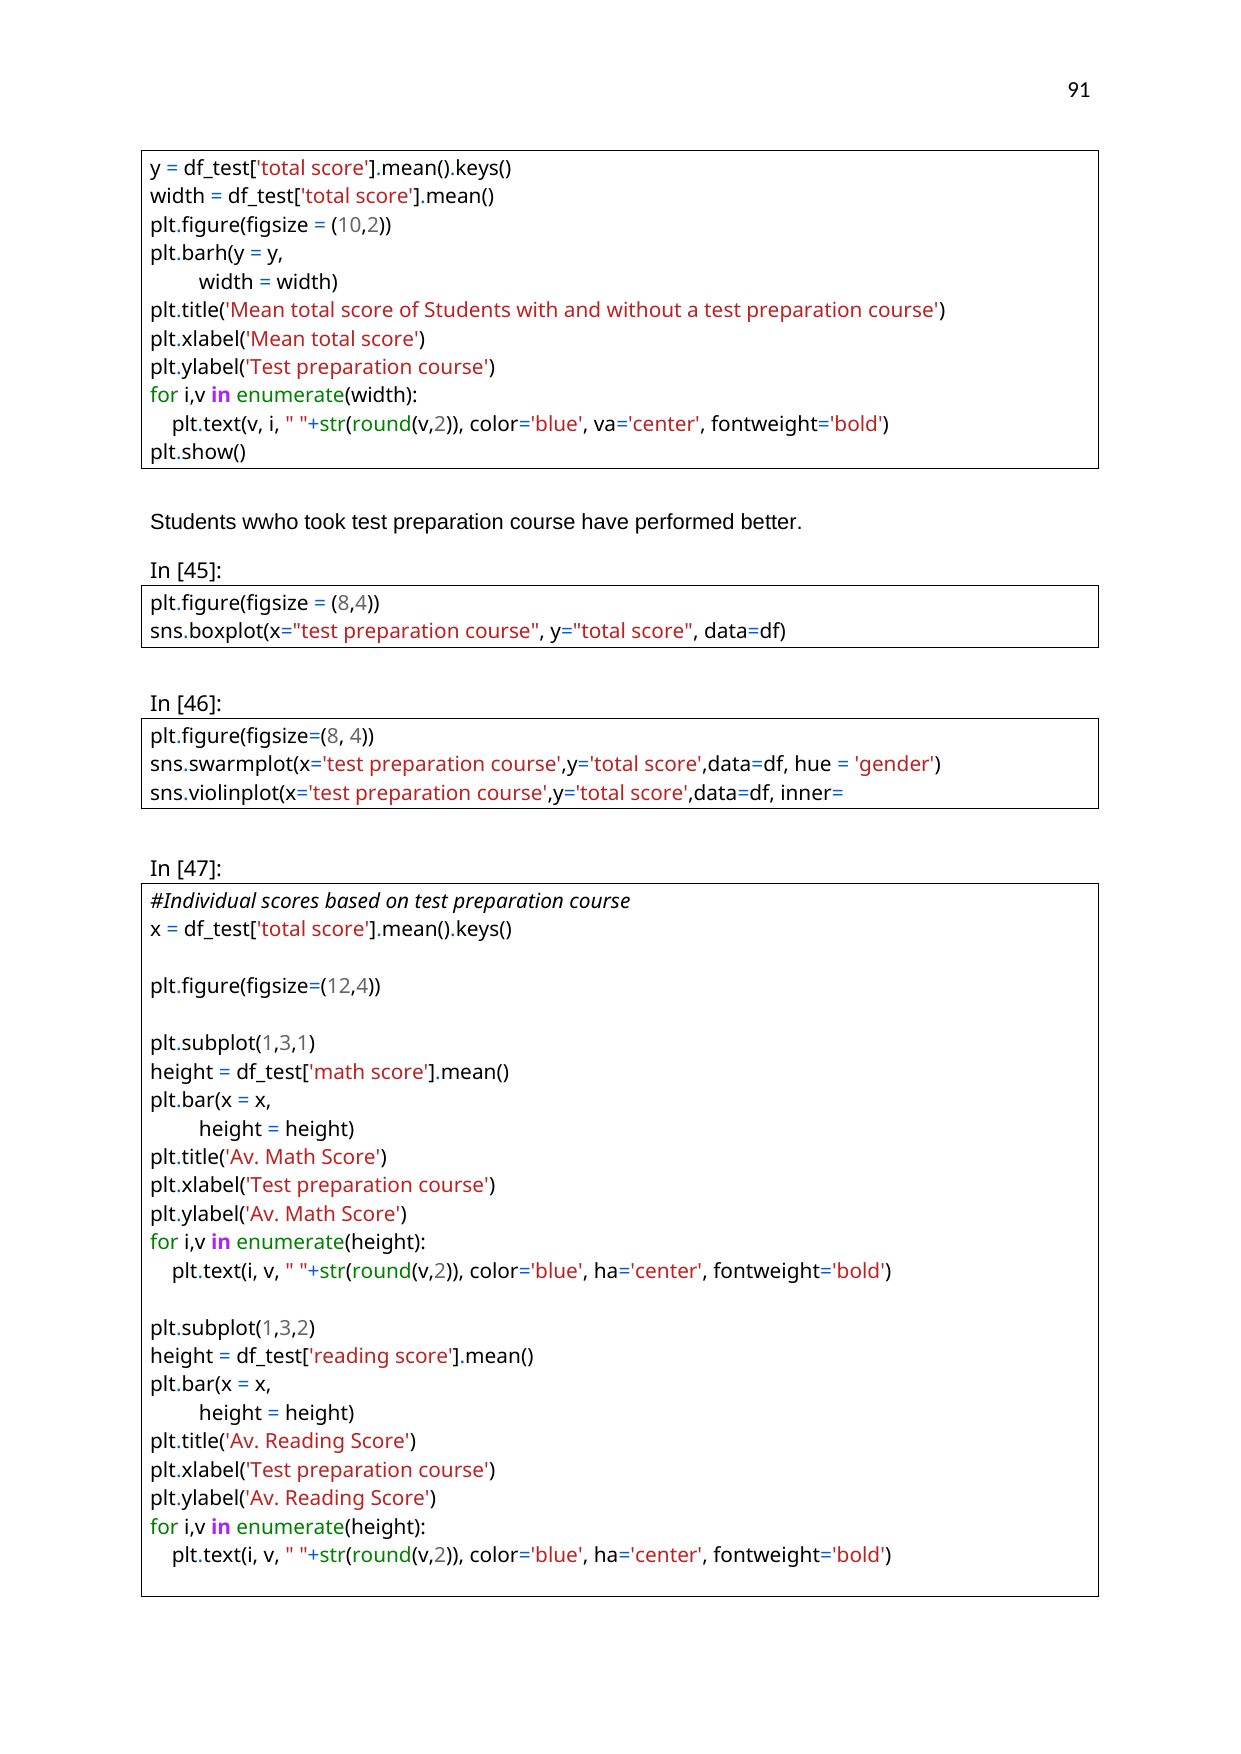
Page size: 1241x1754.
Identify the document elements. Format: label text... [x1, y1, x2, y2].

text Students wwho took test preparation course have performed better. [150, 509, 1090, 534]
text for i,v in enumerate(height): [150, 1512, 1090, 1540]
text x = df_test['total score'].mean().keys() [150, 914, 1090, 943]
text In [45]: [150, 553, 1090, 585]
text plt.xlabel('Test preparation course') [150, 1171, 1090, 1199]
text In [47]: [150, 851, 1090, 883]
text plt.figure(figsize = (10,2)) [150, 210, 1090, 238]
text plt.title('Av. Reading Score') [150, 1426, 1090, 1455]
text plt.text(i, v, " "+str(round(v,2)), color='blue', ha='center', fontweight='bold') [150, 1256, 1090, 1284]
text plt.ylabel('Av. Math Score') [150, 1199, 1090, 1227]
text plt.bar(x = x, [150, 1085, 1090, 1114]
text plt.xlabel('Mean total score') [150, 324, 1090, 352]
text y = df_test['total score'].mean().keys() [142, 151, 1098, 182]
text plt.figure(figsize=(12,4)) [150, 971, 1090, 1000]
text plt.figure(figsize = (8,4)) [142, 586, 1098, 613]
text width = width) [150, 267, 1090, 295]
text plt.xlabel('Test preparation course') [150, 1455, 1090, 1483]
text plt.subplot(1,3,2) [150, 1313, 1090, 1341]
text width = df_test['total score'].mean() [150, 182, 1090, 210]
text plt.ylabel('Av. Reading Score') [150, 1483, 1090, 1512]
text plt.subplot(1,3,1) [150, 1028, 1090, 1057]
text height = height) [150, 1114, 1090, 1142]
text height = height) [150, 1398, 1090, 1426]
text sns.boxplot(x="test preparation course", y="total score", data=df) [142, 613, 1098, 647]
text plt.title('Av. Math Score') [150, 1142, 1090, 1171]
text plt.title('Mean total score of Students with and without a test preparation course') [150, 295, 1090, 324]
text for i,v in enumerate(height): [150, 1227, 1090, 1256]
text #Individual scores based on test preparation course [142, 884, 1098, 914]
text sns.swarmplot(x='test preparation course',y='total score',data=df, hue = 'gender') [150, 749, 1090, 774]
text height = df_test['reading score'].mean() [150, 1341, 1090, 1369]
text for i,v in enumerate(width): [150, 381, 1090, 409]
text plt.bar(x = x, [150, 1369, 1090, 1398]
text sns.violinplot(x='test preparation course',y='total score',data=df, inner= [142, 774, 1098, 808]
text plt.ylabel('Test preparation course') [150, 352, 1090, 381]
text plt.figure(figsize=(8, 4)) [142, 719, 1098, 749]
text plt.text(v, i, " "+str(round(v,2)), color='blue', va='center', fontweight='bold') [150, 409, 1090, 434]
text plt.text(i, v, " "+str(round(v,2)), color='blue', ha='center', fontweight='bold') [150, 1540, 1090, 1569]
text plt.barh(y = y, [150, 238, 1090, 267]
text plt.show() [142, 434, 1098, 468]
text In [46]: [150, 686, 1090, 718]
text height = df_test['math score'].mean() [150, 1057, 1090, 1085]
